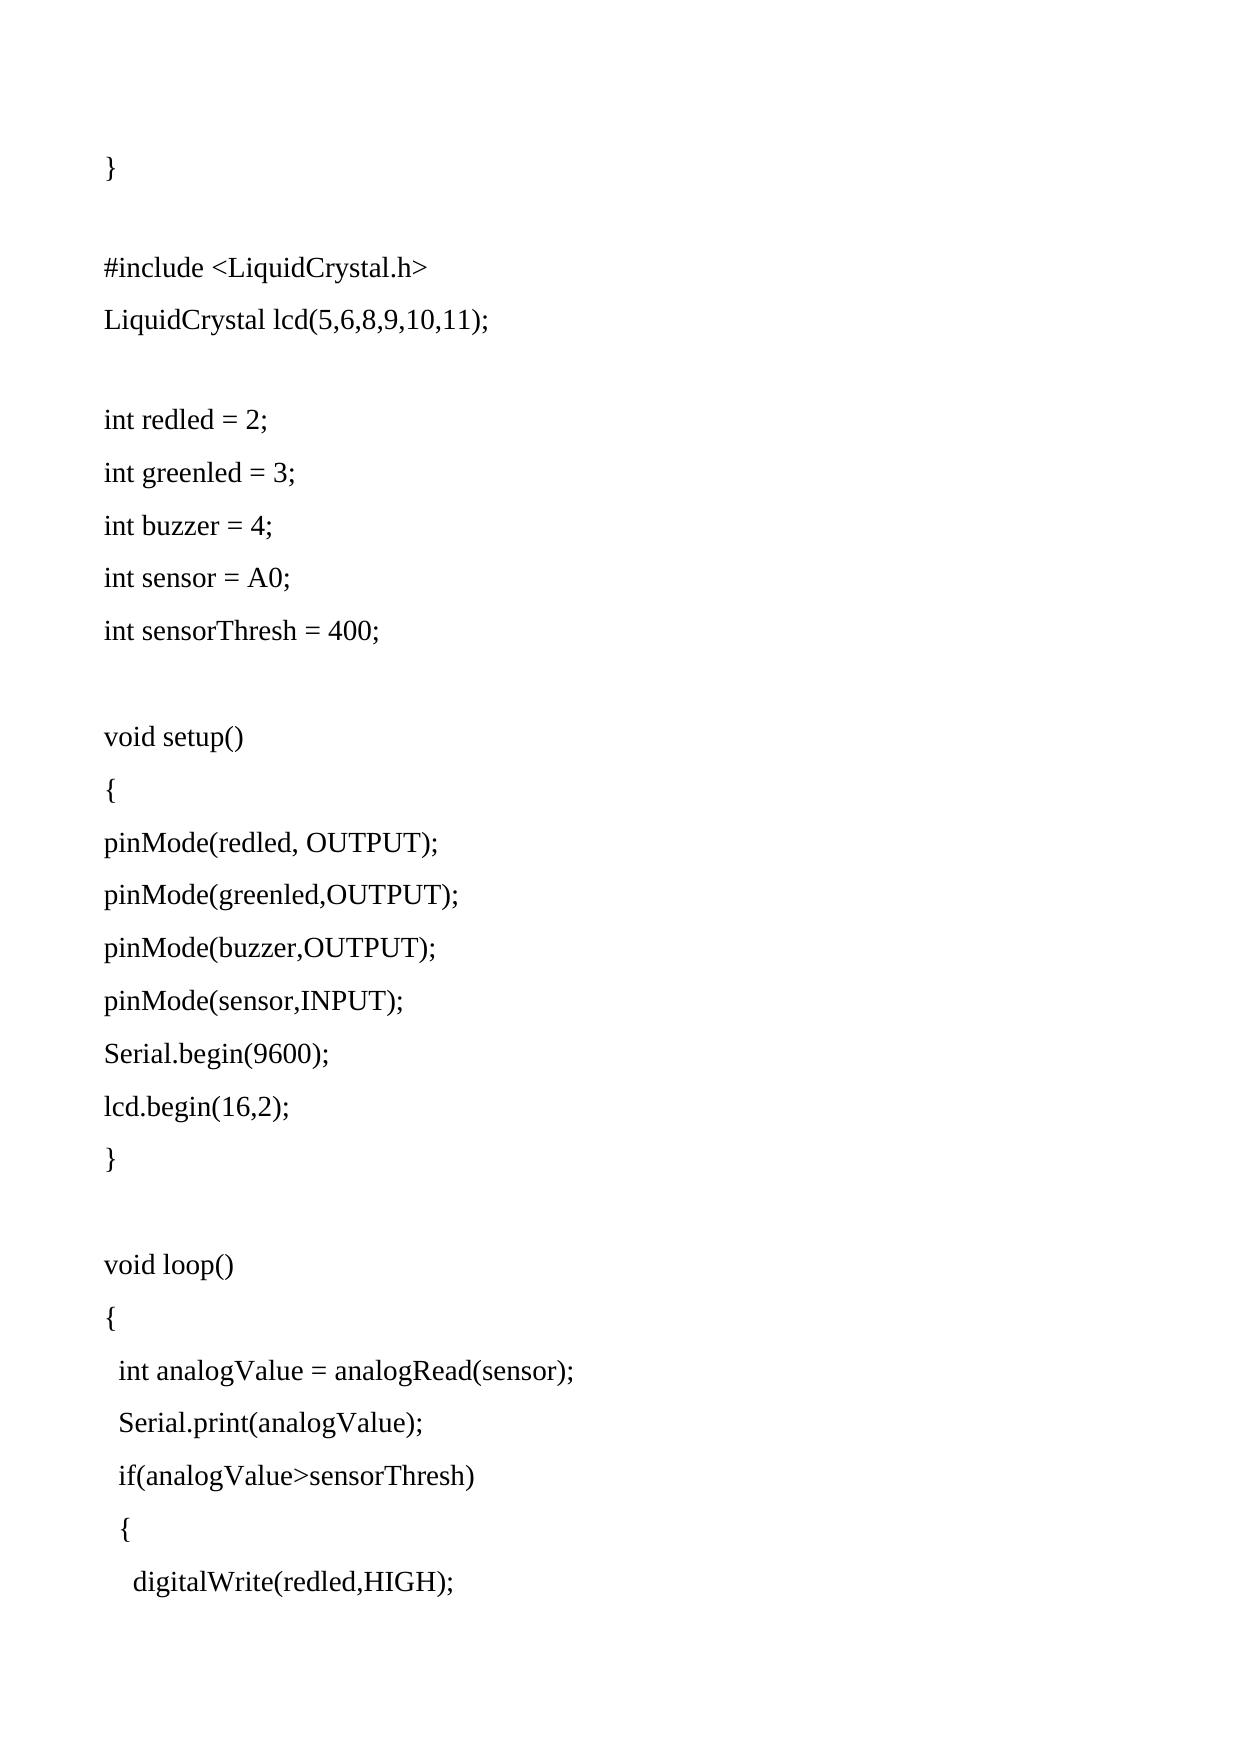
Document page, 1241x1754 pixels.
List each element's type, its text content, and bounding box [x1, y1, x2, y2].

text int analogValue = analogRead(sensor); [103, 1353, 1122, 1386]
text lcd.begin(16,2); [103, 1089, 1122, 1122]
text pinMode(greenled,OUTPUT); [103, 877, 1122, 911]
text #include <LiquidCrystal.h> [103, 250, 1122, 283]
text pinMode(sensor,INPUT); [103, 983, 1122, 1017]
text pinMode(buzzer,OUTPUT); [103, 930, 1122, 964]
text void setup() [103, 719, 1122, 753]
text { [103, 1511, 1122, 1545]
text { [103, 1300, 1122, 1333]
text int redled = 2; [103, 402, 1122, 436]
text Serial.begin(9600); [103, 1036, 1122, 1069]
text } [103, 150, 1122, 183]
text LiquidCrystal lcd(5,6,8,9,10,11); [103, 302, 1122, 336]
text int sensor = A0; [103, 561, 1122, 594]
text digitalWrite(redled,HIGH); [103, 1564, 1122, 1598]
text } [103, 1142, 1122, 1175]
text int buzzer = 4; [103, 508, 1122, 541]
text { [103, 772, 1122, 805]
text void loop() [103, 1247, 1122, 1281]
text int greenled = 3; [103, 455, 1122, 488]
text int sensorThresh = 400; [103, 613, 1122, 647]
text Serial.print(analogValue); [103, 1406, 1122, 1439]
text pinMode(redled, OUTPUT); [103, 825, 1122, 858]
text if(analogValue>sensorThresh) [103, 1458, 1122, 1492]
